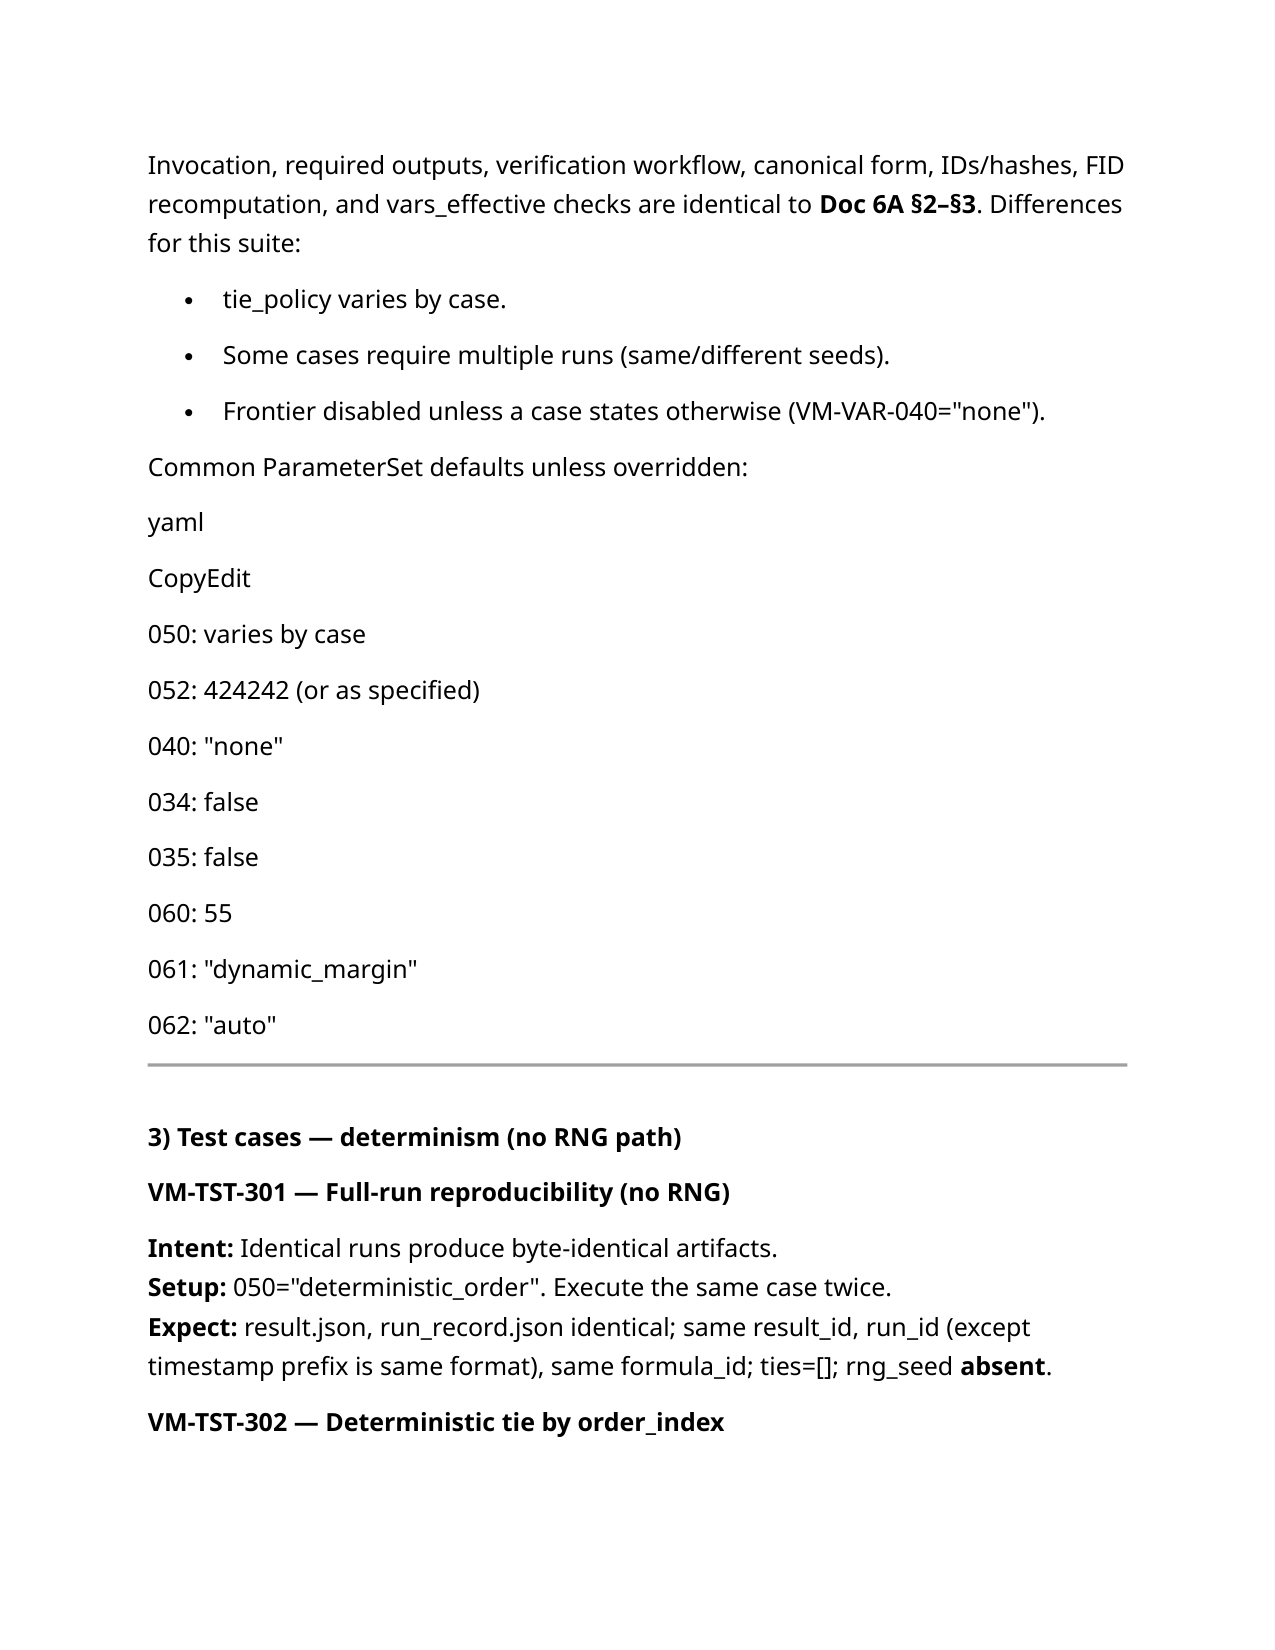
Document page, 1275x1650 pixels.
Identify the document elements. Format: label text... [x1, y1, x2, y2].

text Invocation, required outputs, verification workflow, canonical form, IDs/hashes, FID recomputation, and vars_effective checks are identical to Doc 6A §2–§3. Differences for this suite: [148, 148, 1127, 260]
text 035: false [148, 840, 1127, 874]
text 061: "dynamic_margin" [148, 952, 1127, 986]
list Frontier disabled unless a case states otherwise (VM-VAR-040="none"). [185, 393, 1127, 427]
text VM-TST-301 — Full-run reproducibility (no RNG) [148, 1175, 1127, 1209]
list Some cases require multiple runs (same/different seeds). [185, 338, 1127, 372]
text CopyEdit [148, 561, 1127, 595]
text 062: "auto" [148, 1008, 1127, 1042]
text 050: varies by case [148, 617, 1127, 651]
text 052: 424242 (or as specified) [148, 673, 1127, 707]
text VM-TST-302 — Deterministic tie by order_index [148, 1404, 1127, 1438]
text Intent: Identical runs produce byte-identical artifacts. Setup: 050="deterministic_order". Execute the same case twice. Expect: result.json, run_record.json identical; same result_id, run_id (except timestamp prefix is same format), same formula_id; ties=[]; rng_seed absent. [148, 1231, 1127, 1382]
text 034: false [148, 784, 1127, 818]
text 3) Test cases — determinism (no RNG path) [148, 1119, 1127, 1153]
text 060: 55 [148, 896, 1127, 930]
text 040: "none" [148, 728, 1127, 762]
text yaml [148, 505, 1127, 539]
list tie_policy varies by case. [185, 282, 1127, 316]
text Common ParameterSet defaults unless overridden: [148, 449, 1127, 483]
